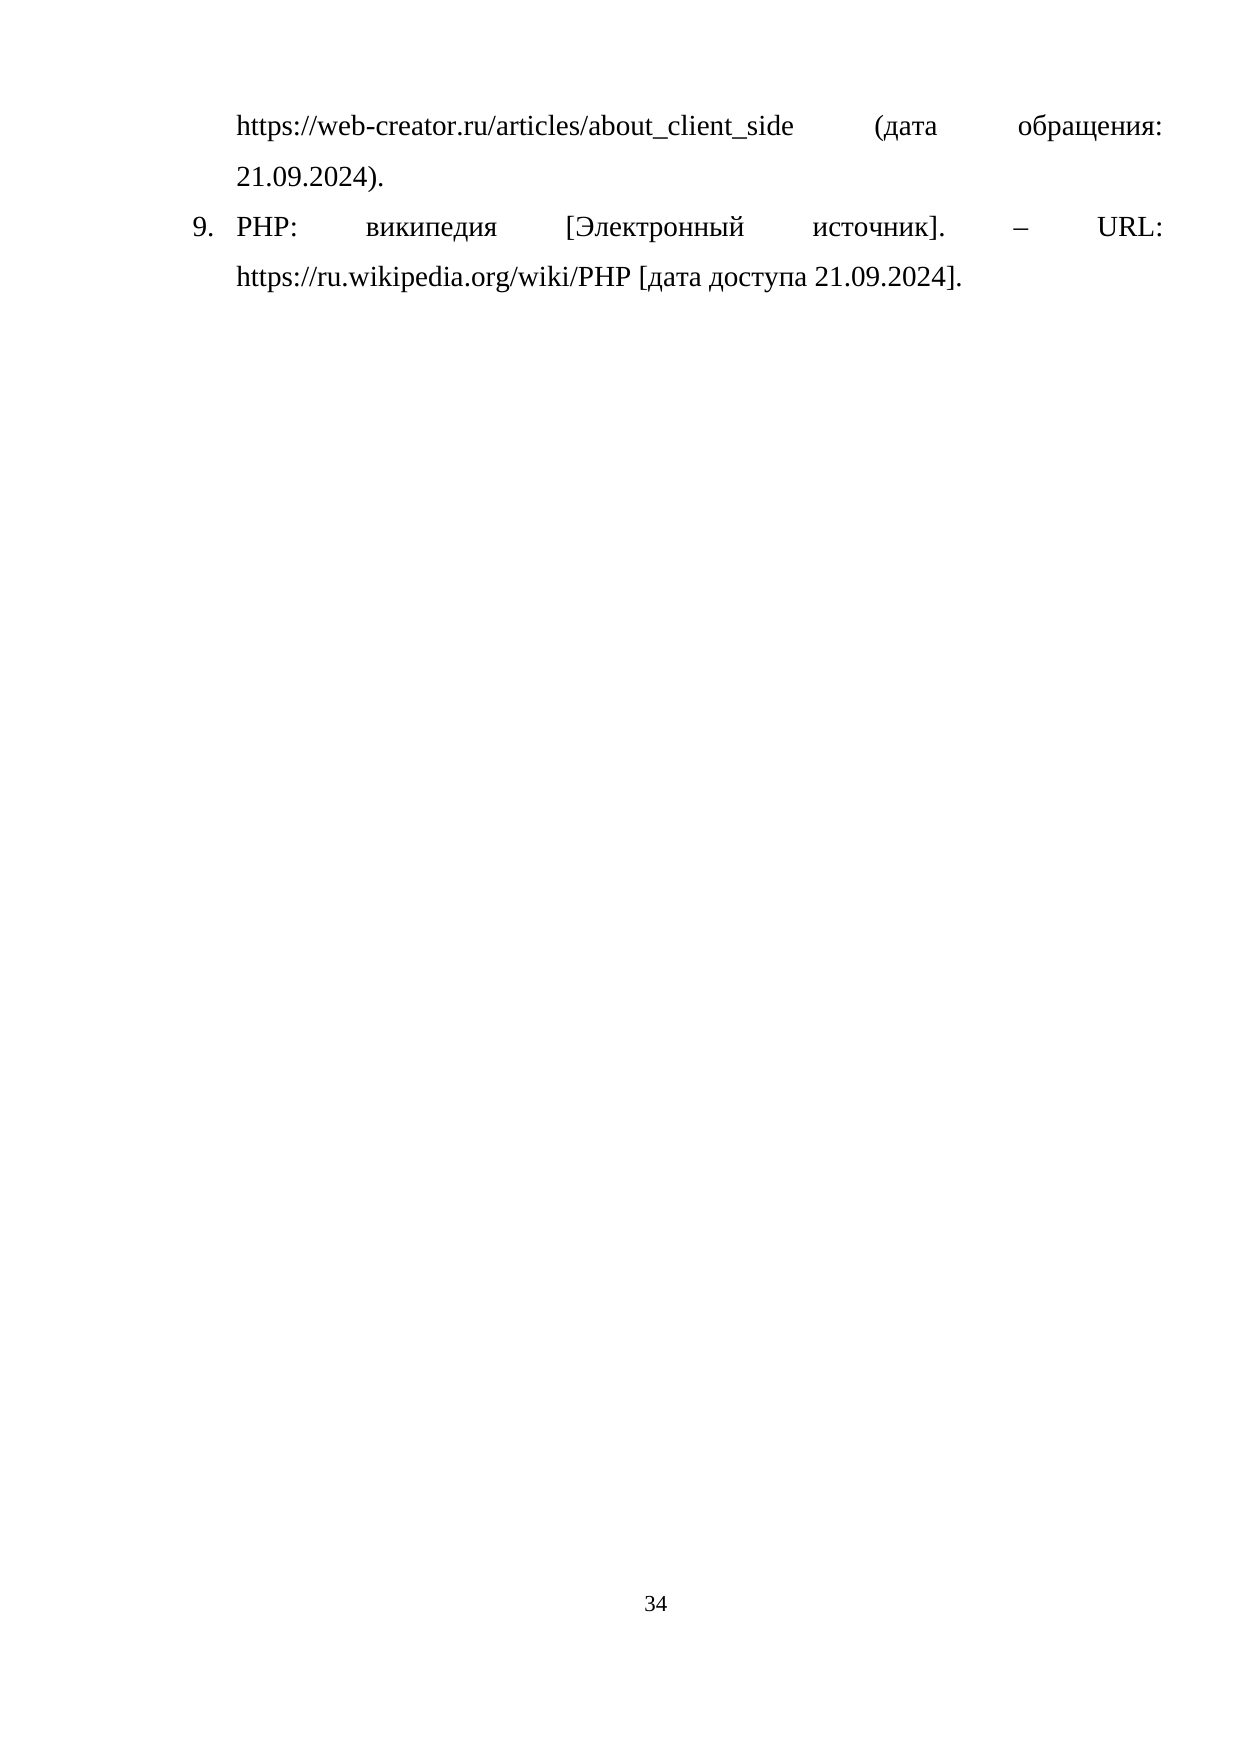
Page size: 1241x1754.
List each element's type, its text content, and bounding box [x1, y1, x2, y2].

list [192, 108, 1163, 192]
list PHP: википедия [Электронный источник]. – URL: https://ru.wikipedia.org/wiki/PHP [дата доступа 21.09.2024]. [192, 209, 1163, 293]
